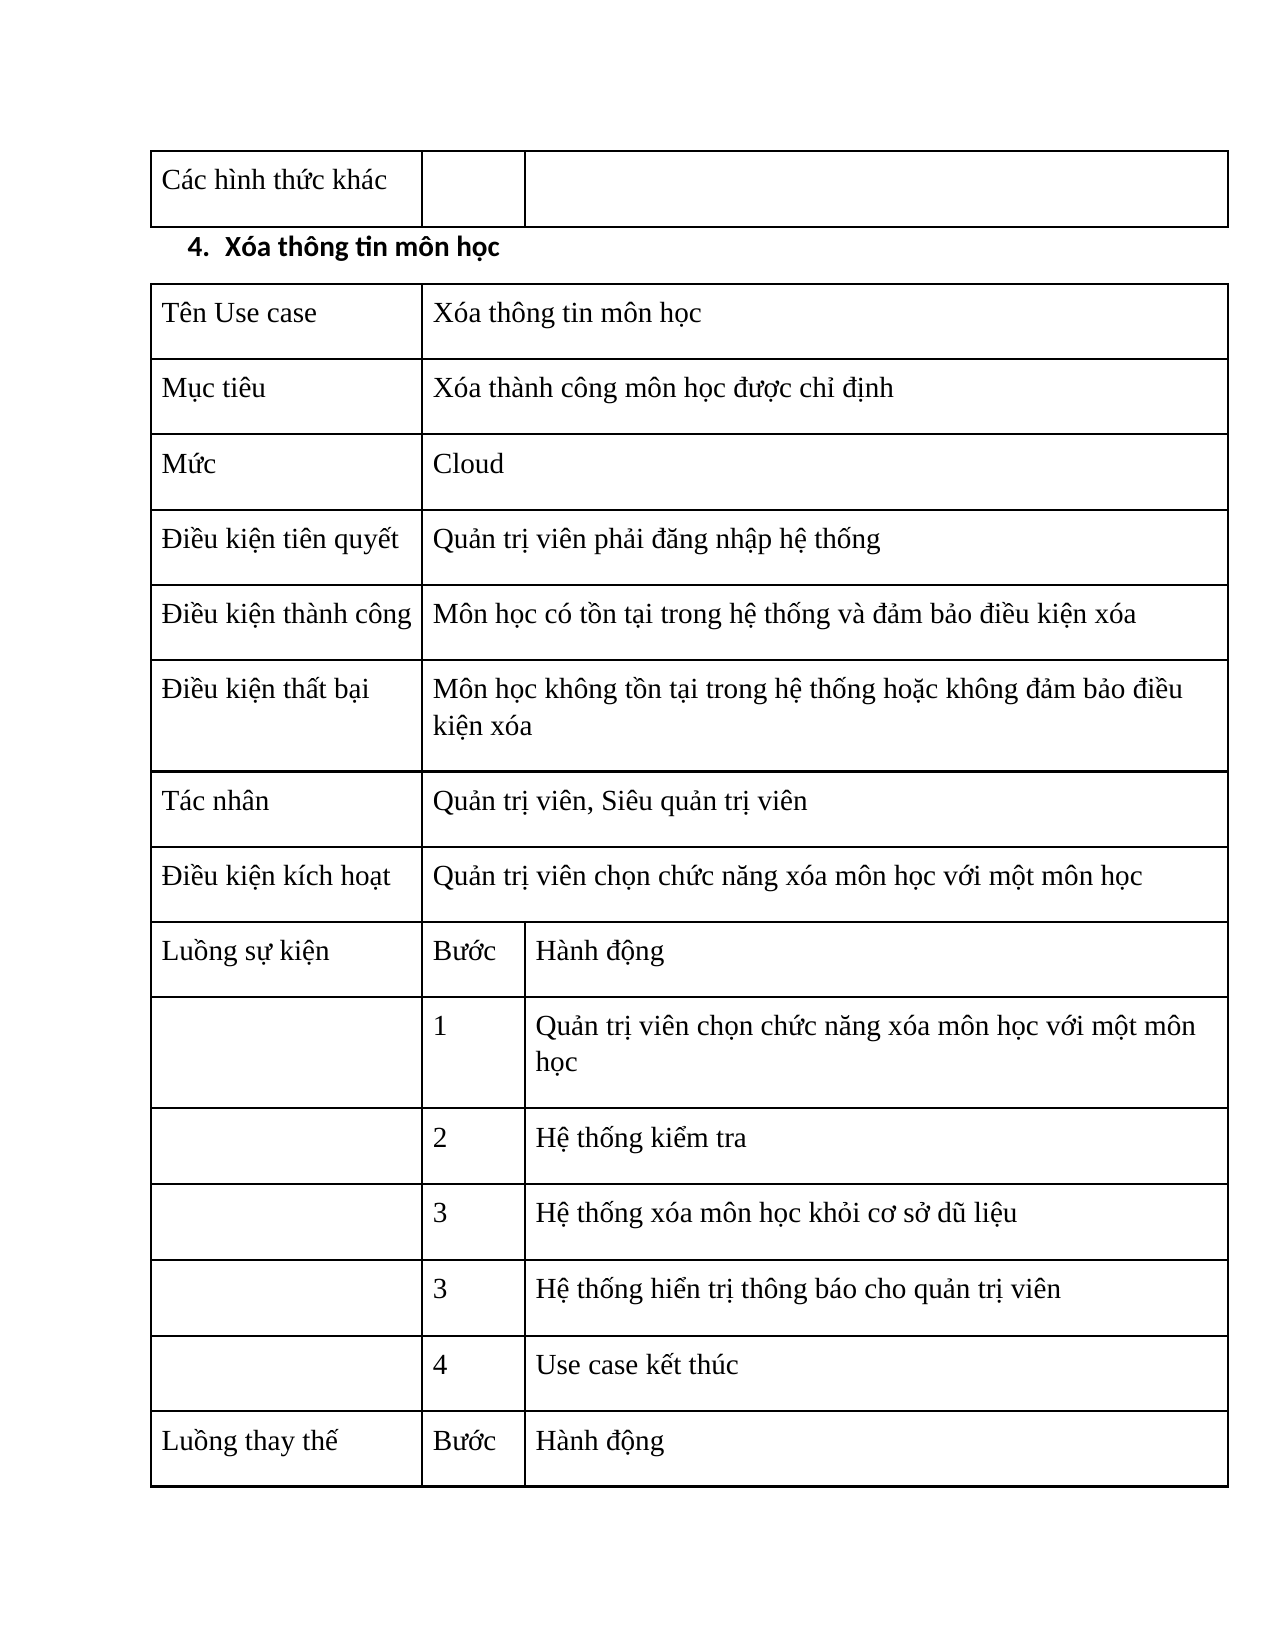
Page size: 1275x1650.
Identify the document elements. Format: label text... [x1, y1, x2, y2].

table_cell Cloud [423, 435, 1227, 508]
table_cell [152, 1337, 421, 1410]
table_cell Xóa thành công môn học được chỉ định [423, 360, 1227, 433]
table_cell Mức [152, 435, 421, 508]
list Xóa thông tin môn học [187, 228, 1125, 263]
table_cell [152, 1261, 421, 1334]
table_cell Tác nhân [152, 773, 421, 846]
table_cell 3 [423, 1261, 524, 1334]
table_cell Hành động [526, 1412, 1227, 1485]
table_cell [152, 1109, 421, 1183]
table_cell Use case kết thúc [526, 1337, 1227, 1410]
table_cell Hệ thống hiển trị thông báo cho quản trị viên [526, 1261, 1227, 1334]
table_cell [423, 152, 524, 226]
table_header Tên Use case [152, 285, 421, 358]
table_cell [526, 152, 1227, 226]
table_cell Quản trị viên chọn chức năng xóa môn học với một môn học [423, 848, 1227, 921]
table_cell Quản trị viên chọn chức năng xóa môn học với một môn học [526, 998, 1227, 1107]
table_cell 2 [423, 1109, 524, 1183]
table_cell Môn học có tồn tại trong hệ thống và đảm bảo điều kiện xóa [423, 586, 1227, 659]
table_cell Mục tiêu [152, 360, 421, 433]
table_cell 4 [423, 1337, 524, 1410]
table_cell Điều kiện kích hoạt [152, 848, 421, 921]
table_cell Quản trị viên, Siêu quản trị viên [423, 773, 1227, 846]
table_cell Điều kiện thành công [152, 586, 421, 659]
table_cell Bước [423, 923, 524, 996]
table_cell Hành động [526, 923, 1227, 996]
table_cell 3 [423, 1185, 524, 1259]
table_cell Hệ thống kiểm tra [526, 1109, 1227, 1183]
table_cell Luồng sự kiện [152, 923, 421, 996]
table_cell [152, 998, 421, 1107]
table_cell Các hình thức khác [152, 152, 421, 226]
table_cell Điều kiện tiên quyết [152, 511, 421, 584]
table_cell Quản trị viên phải đăng nhập hệ thống [423, 511, 1227, 584]
table_cell Hệ thống xóa môn học khỏi cơ sở dũ liệu [526, 1185, 1227, 1259]
table_cell Điều kiện thất bại [152, 661, 421, 770]
table_cell 1 [423, 998, 524, 1107]
table_cell Môn học không tồn tại trong hệ thống hoặc không đảm bảo điều kiện xóa [423, 661, 1227, 770]
table_cell Luồng thay thế [152, 1412, 421, 1485]
table_header Xóa thông tin môn học [423, 285, 1227, 358]
table_cell [152, 1185, 421, 1259]
table_cell Bước [423, 1412, 524, 1485]
